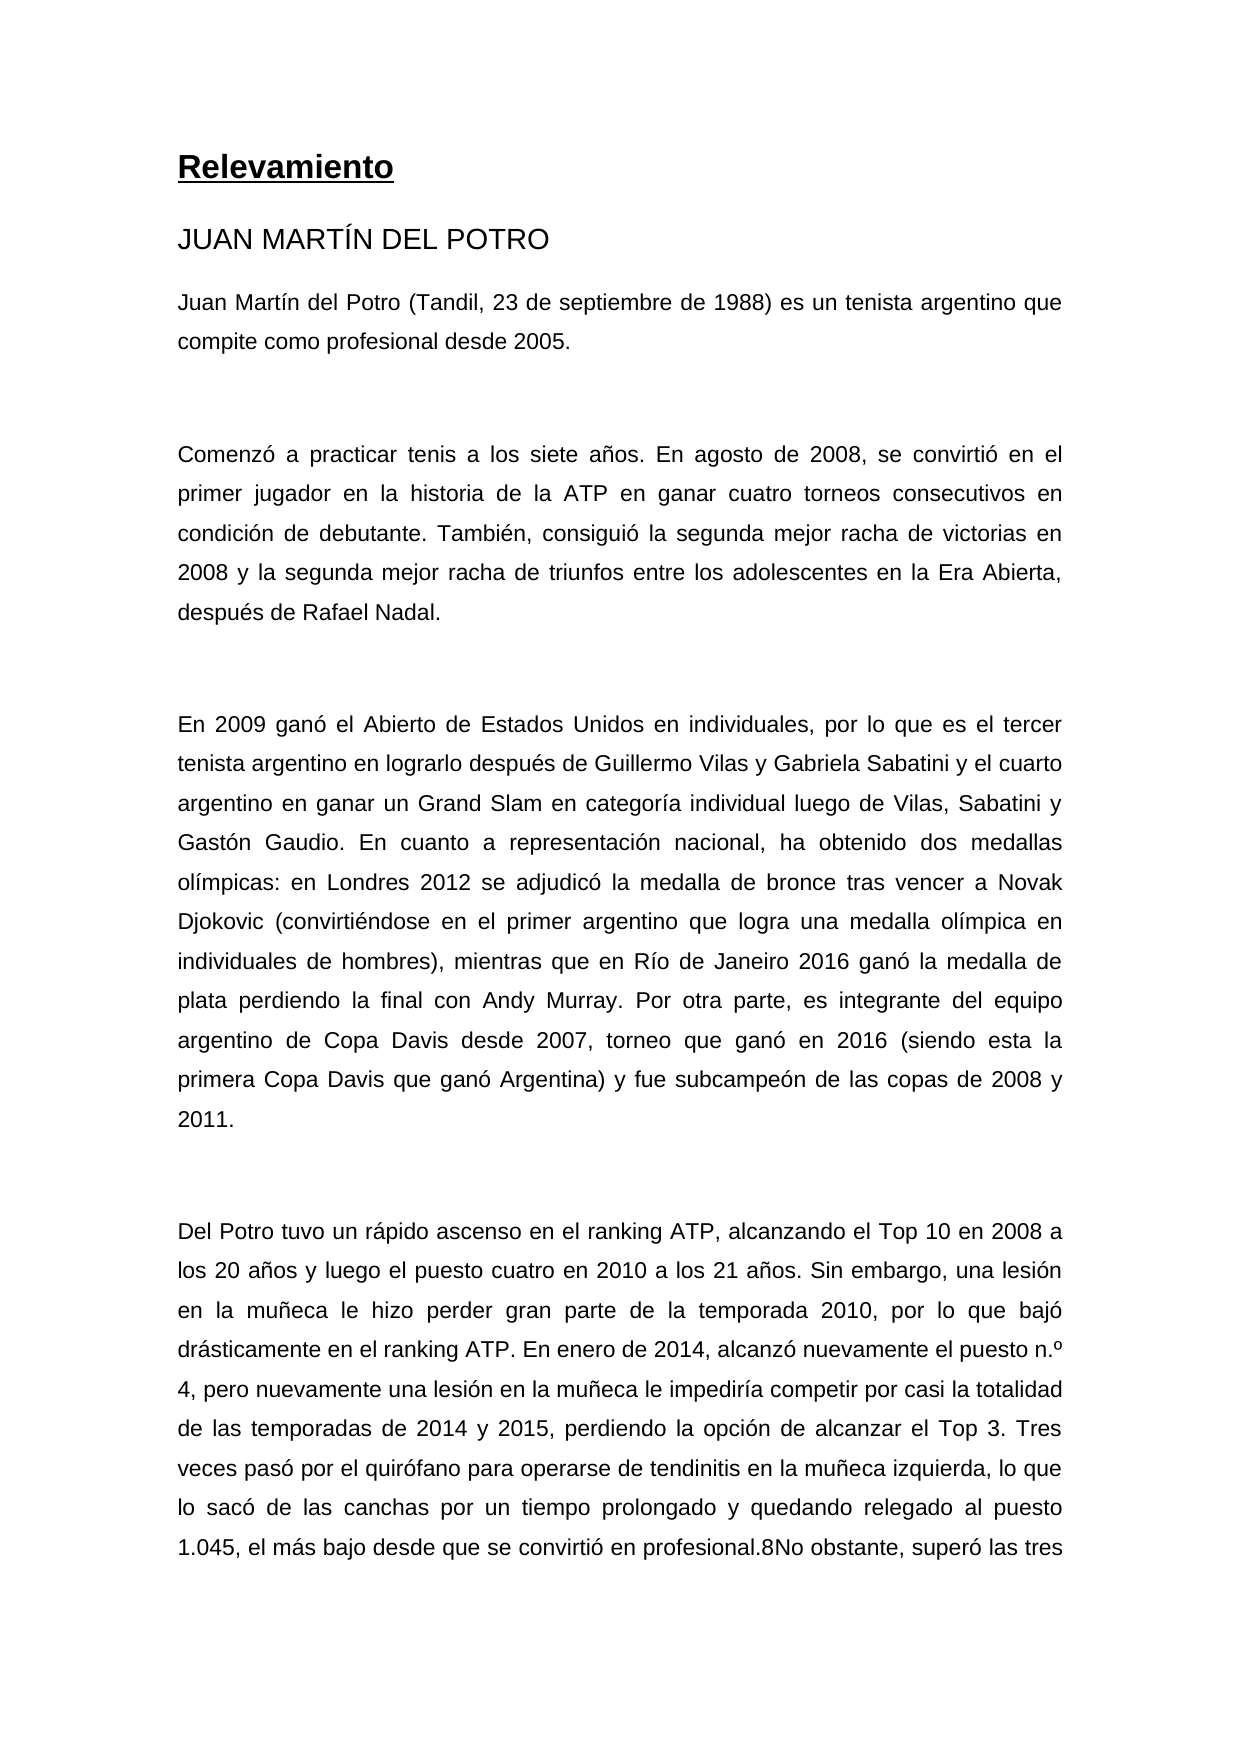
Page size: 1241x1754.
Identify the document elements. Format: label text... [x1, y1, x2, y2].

text Juan Martín del Potro (Tandil, 23 de septiembre de 1988) es un tenista argentino que compite como profesional desde 2005. [177, 289, 1063, 355]
text JUAN MARTÍN DEL POTRO [177, 222, 1063, 255]
text Relevamiento [177, 148, 1063, 186]
text En 2009 ganó el Abierto de Estados Unidos en individuales, por lo que es el tercer tenista argentino en lograrlo después de Guillermo Vilas y Gabriela Sabatini y el cuarto argentino en ganar un Grand Slam en categoría individual luego de Vilas, Sabatini y Gastón Gaudio. En cuanto a representación nacional, ha obtenido dos medallas olímpicas: en Londres 2012 se adjudicó la medalla de bronce tras vencer a Novak Djokovic ​(convirtiéndose en el primer argentino que logra una medalla olímpica en individuales de hombres), mientras que en Río de Janeiro 2016 ganó la medalla de plata perdiendo la final con Andy Murray. ​Por otra parte, es integrante del equipo argentino de Copa Davis desde 2007, torneo que ganó en 2016 (siendo esta la primera Copa Davis que ganó Argentina) y fue subcampeón de las copas de 2008 y 2011. [177, 711, 1063, 1132]
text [177, 1218, 1063, 1560]
text Comenzó a practicar tenis a los siete años. En agosto de 2008, se convirtió en el primer jugador en la historia de la ATP en ganar cuatro torneos consecutivos en condición de debutante. También, consiguió la segunda mejor racha de victorias en 2008 y la segunda mejor racha de triunfos entre los adolescentes en la Era Abierta, después de Rafael Nadal. [177, 441, 1063, 625]
